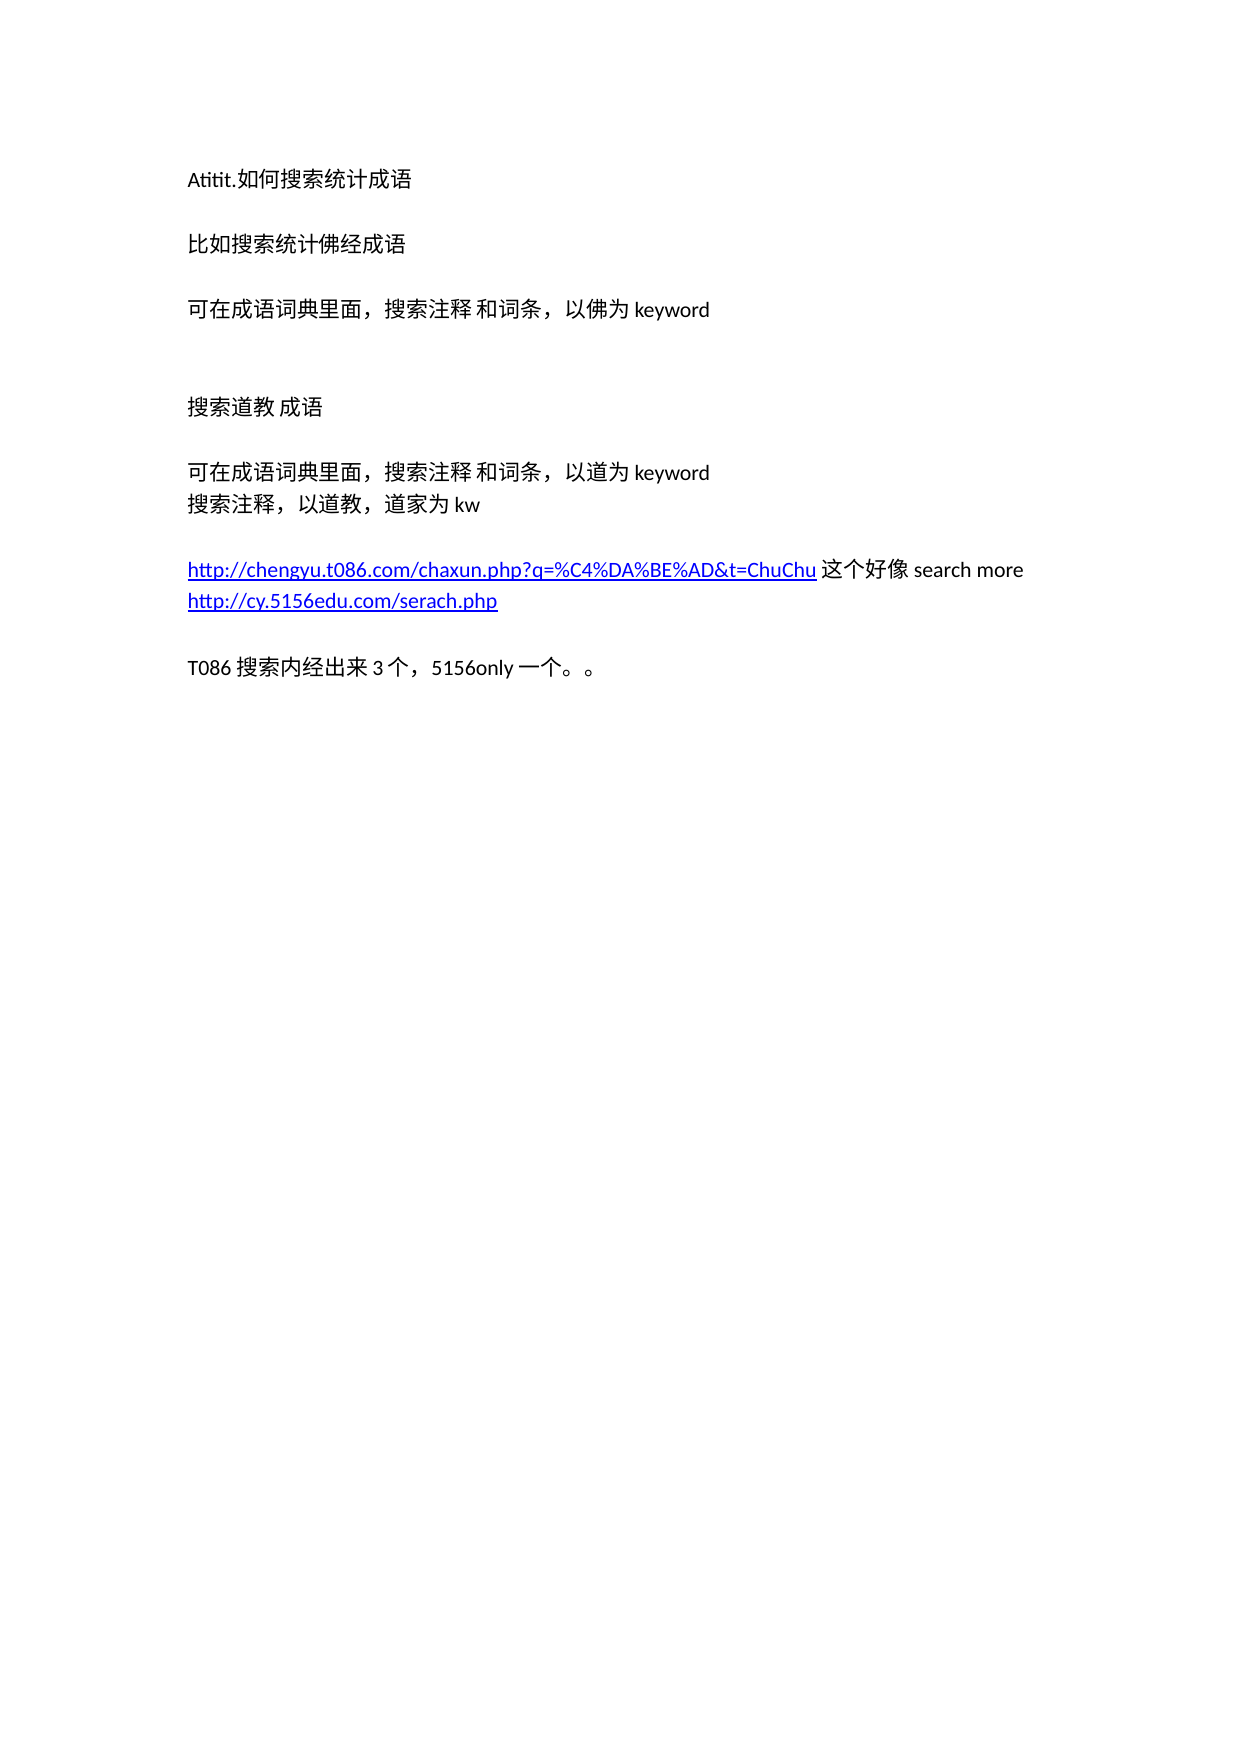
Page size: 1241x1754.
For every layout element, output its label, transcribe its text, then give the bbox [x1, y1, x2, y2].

text 比如搜索统计佛经成语 [187, 227, 1053, 259]
text 可在成语词典里面，搜索注释 和词条，以佛为keyword [187, 292, 1053, 324]
text T086 搜索内经出来3个，5156only 一个。。 [187, 649, 1053, 682]
text 搜索道教 成语 [187, 389, 1053, 422]
text 搜索注释，以道教，道家为kw [187, 487, 1053, 519]
text Atitit.如何搜索统计成语 [187, 162, 1053, 194]
text http://chengyu.t086.com/chaxun.php?q=%C4%DA%BE%AD&t=ChuChu 这个好像search more [187, 552, 1053, 584]
text 可在成语词典里面，搜索注释 和词条，以道为keyword [187, 454, 1053, 487]
text http://cy.5156edu.com/serach.php [187, 584, 1053, 617]
